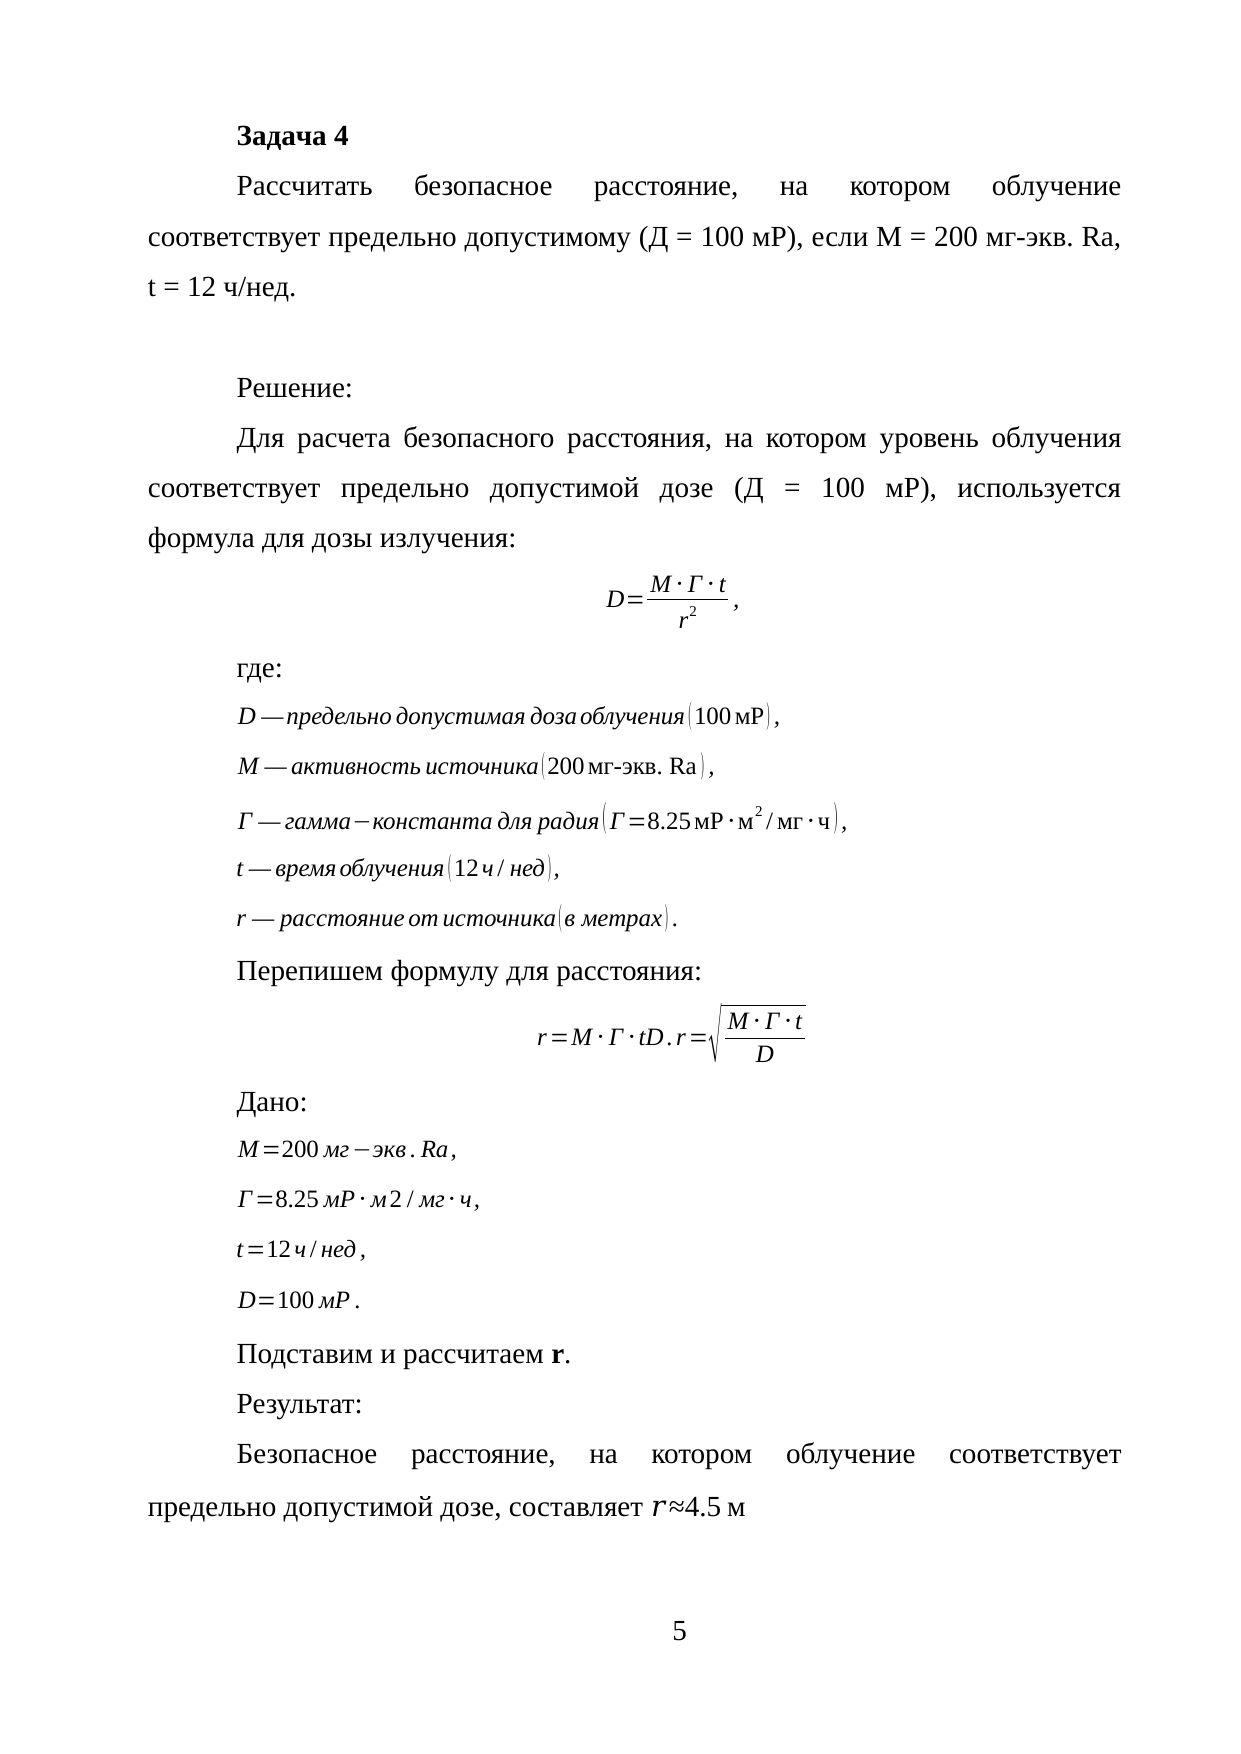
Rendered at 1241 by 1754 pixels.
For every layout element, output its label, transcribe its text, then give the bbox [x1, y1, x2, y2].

text Решение: [148, 370, 1122, 403]
text Результат: [148, 1386, 1122, 1420]
text Перепишем формулу для расстояния: [148, 953, 1122, 987]
subtitle Задача 4 [148, 118, 1122, 152]
text Подставим и рассчитаем r. [148, 1336, 1122, 1369]
text Рассчитать безопасное расстояние, на котором облучение соответствует предельно допустимому (Д = 100 мР), если М = 200 мг-экв. Rа, t = 12 ч/нед. [148, 168, 1122, 303]
text Безопасное расстояние, на котором облучение соответствует предельно допустимой дозе, составляет 𝑟≈4.5 м [148, 1436, 1122, 1523]
text где: [148, 650, 1122, 684]
text Для расчета безопасного расстояния, на котором уровень облучения соответствует предельно допустимой дозе (Д = 100 мР), используется формула для дозы излучения: [148, 420, 1122, 554]
text Дано: [148, 1084, 1122, 1118]
